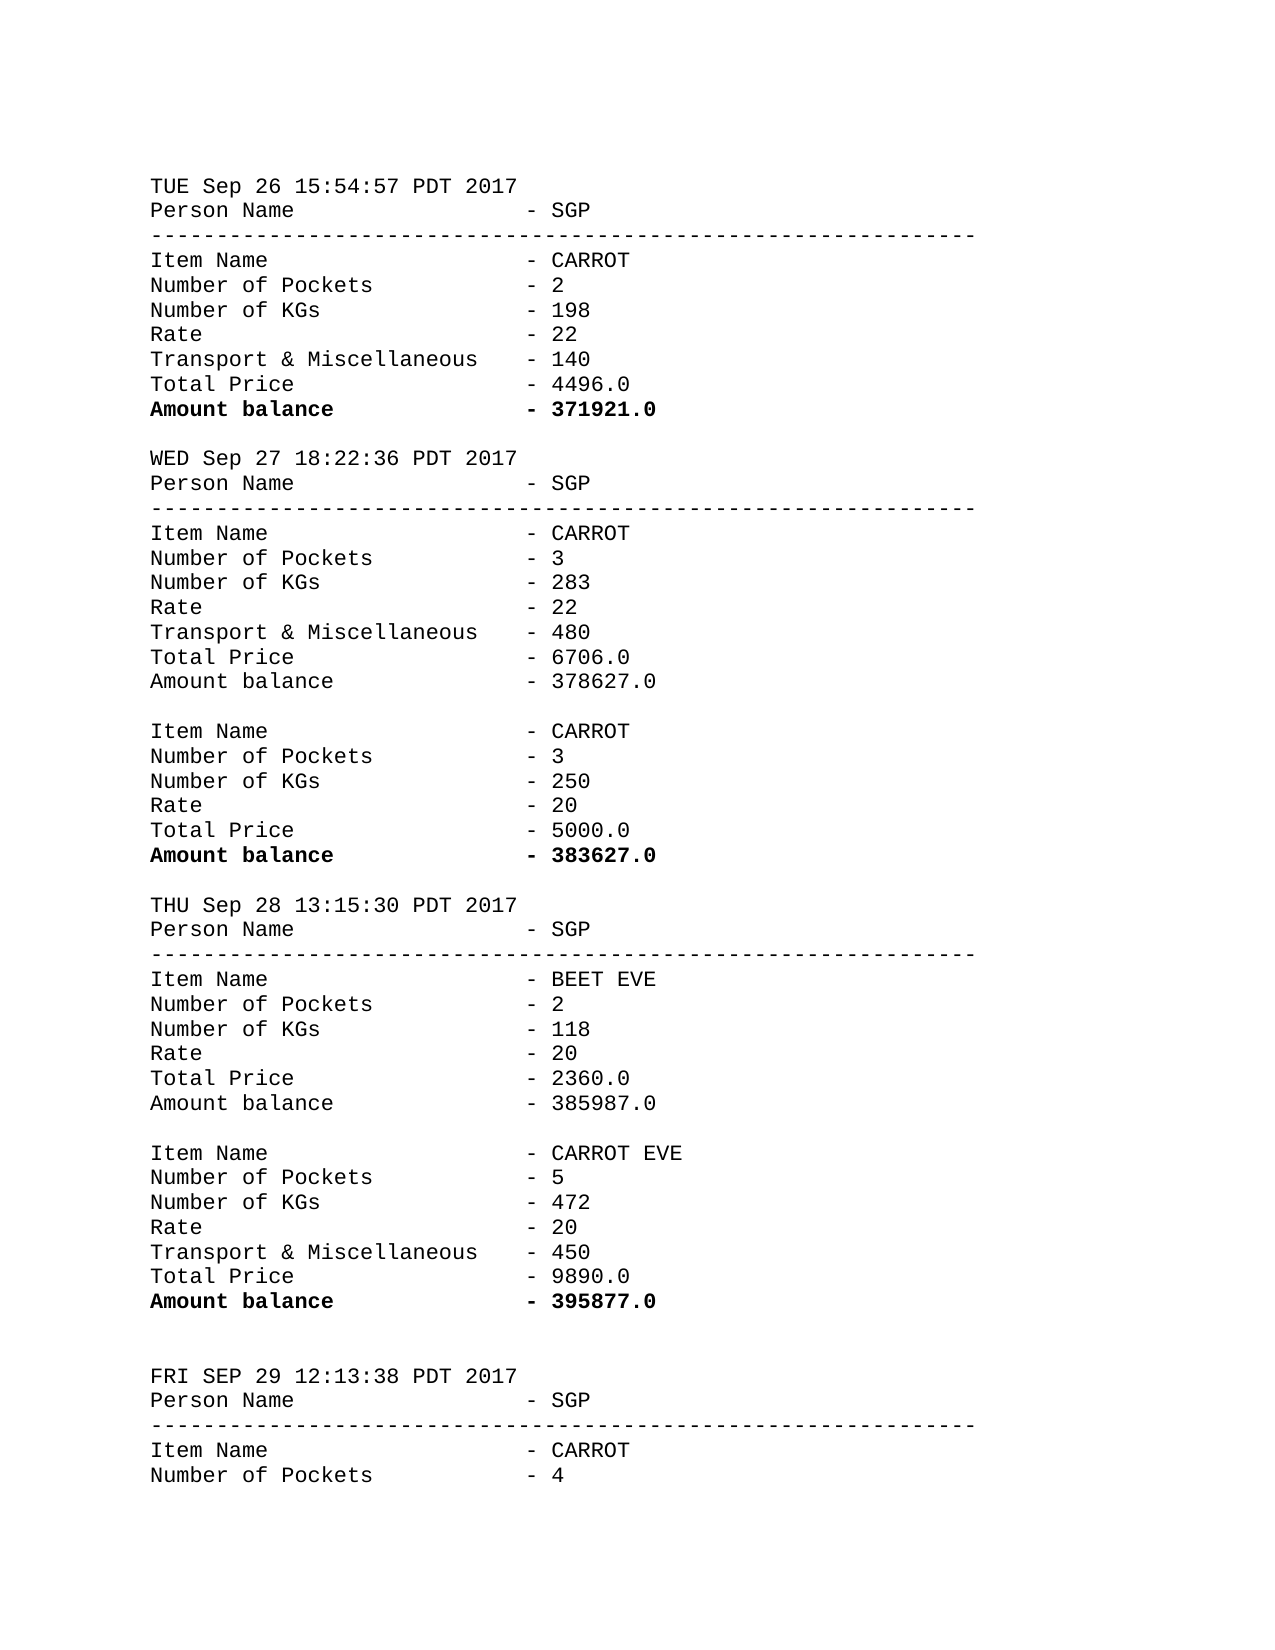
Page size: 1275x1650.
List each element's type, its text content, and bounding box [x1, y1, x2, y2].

text --------------------------------------------------------------- [150, 1414, 1125, 1439]
text Rate - 20 [150, 1042, 1125, 1067]
text Item Name - CARROT [150, 1439, 1125, 1464]
text Item Name - CARROT [150, 720, 1125, 745]
text Item Name - CARROT [150, 249, 1125, 274]
text Total Price - 4496.0 [150, 373, 1125, 398]
text Number of Pockets - 3 [150, 547, 1125, 571]
text Number of KGs - 283 [150, 571, 1125, 596]
text WED Sep 27 18:22:36 PDT 2017 [150, 447, 1125, 472]
text Number of KGs - 250 [150, 770, 1125, 794]
text Number of Pockets - 2 [150, 274, 1125, 299]
text --------------------------------------------------------------- [150, 224, 1125, 249]
text Person Name - SGP [150, 199, 1125, 224]
text Rate - 22 [150, 323, 1125, 348]
text FRI SEP 29 12:13:38 PDT 2017 [150, 1365, 1125, 1389]
text Number of Pockets - 4 [150, 1464, 1125, 1489]
text Item Name - BEET EVE [150, 968, 1125, 993]
text Amount balance - 383627.0 [150, 844, 1125, 869]
text Number of Pockets - 2 [150, 993, 1125, 1018]
text Number of KGs - 118 [150, 1018, 1125, 1042]
text Number of KGs - 472 [150, 1191, 1125, 1216]
text Total Price - 2360.0 [150, 1067, 1125, 1092]
text Rate - 20 [150, 1216, 1125, 1241]
text --------------------------------------------------------------- [150, 943, 1125, 968]
text Amount balance - 378627.0 [150, 671, 1125, 695]
text Total Price - 5000.0 [150, 819, 1125, 844]
text Number of Pockets - 3 [150, 745, 1125, 770]
text Number of Pockets - 5 [150, 1166, 1125, 1191]
text Amount balance - 385987.0 [150, 1092, 1125, 1117]
text Total Price - 9890.0 [150, 1266, 1125, 1290]
text Transport & Miscellaneous - 480 [150, 621, 1125, 646]
text Item Name - CARROT EVE [150, 1142, 1125, 1166]
text Person Name - SGP [150, 472, 1125, 497]
text Rate - 22 [150, 596, 1125, 621]
text THU Sep 28 13:15:30 PDT 2017 [150, 894, 1125, 918]
text Person Name - SGP [150, 1389, 1125, 1414]
text Person Name - SGP [150, 918, 1125, 943]
text Amount balance - 395877.0 [150, 1290, 1125, 1315]
text Rate - 20 [150, 794, 1125, 819]
text Transport & Miscellaneous - 140 [150, 348, 1125, 373]
text TUE Sep 26 15:54:57 PDT 2017 [150, 175, 1125, 199]
text Amount balance - 371921.0 [150, 398, 1125, 423]
text Number of KGs - 198 [150, 299, 1125, 323]
text --------------------------------------------------------------- [150, 497, 1125, 522]
text Item Name - CARROT [150, 522, 1125, 547]
text Transport & Miscellaneous - 450 [150, 1241, 1125, 1266]
text Total Price - 6706.0 [150, 646, 1125, 671]
